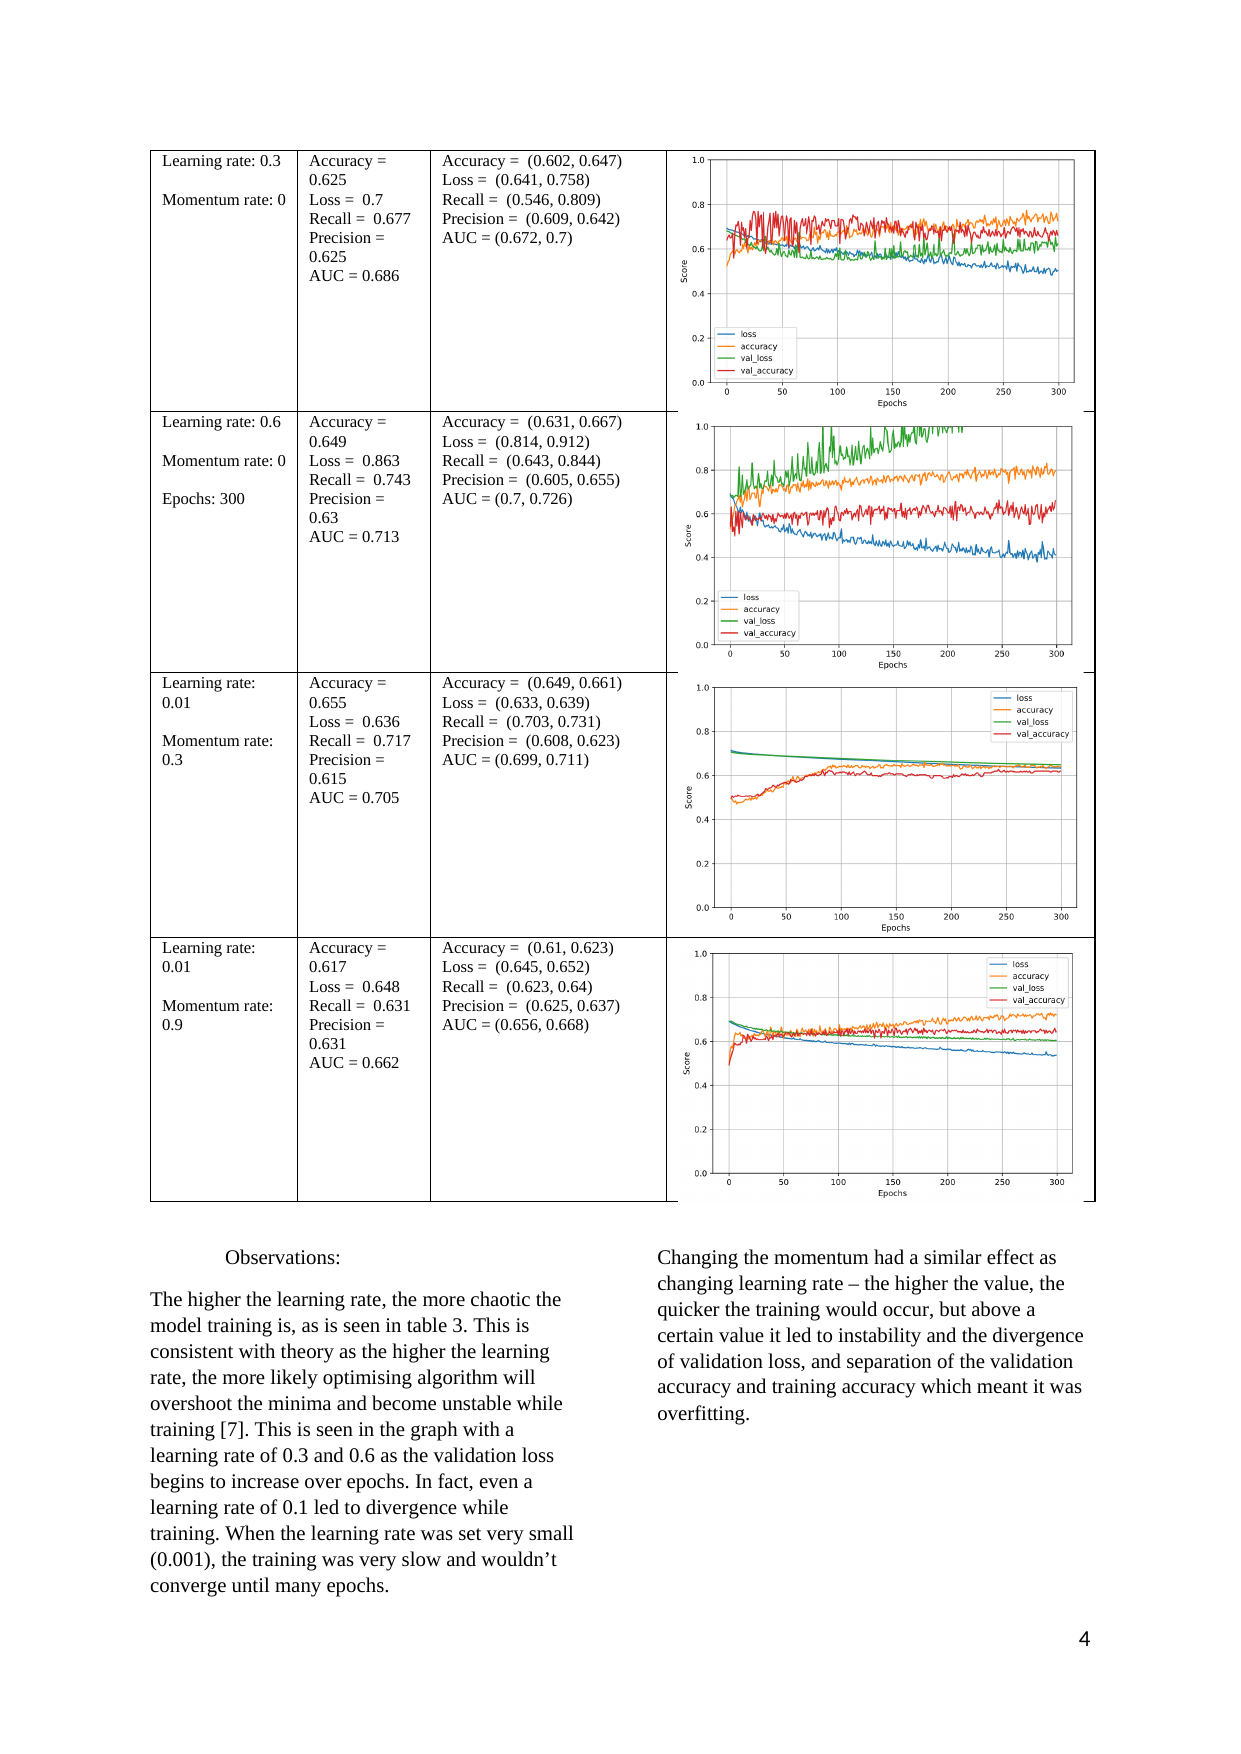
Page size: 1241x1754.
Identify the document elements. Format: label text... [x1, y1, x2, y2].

table_cell [1084, 151, 1094, 411]
table_cell Learning rate: 0.6 Momentum rate: 0 Epochs: 300 [151, 412, 297, 672]
table_cell [667, 151, 678, 411]
table_cell [1084, 412, 1094, 672]
table_cell Learning rate: 0.01 Momentum rate: 0.9 [151, 938, 297, 1201]
table_cell Accuracy = 0.655 Loss = 0.636 Recall = 0.717 Precision = 0.615 AUC = 0.705 [298, 673, 430, 937]
table_cell Accuracy = (0.61, 0.623) Loss = (0.645, 0.652) Recall = (0.623, 0.64) Precision = (0.625, 0.637) AUC = (0.656, 0.668) [431, 938, 666, 1201]
table_cell Accuracy = (0.602, 0.647) Loss = (0.641, 0.758) Recall = (0.546, 0.809) Precision = (0.609, 0.642) AUC = (0.672, 0.7) [431, 151, 666, 411]
table_cell Accuracy = (0.631, 0.667) Loss = (0.814, 0.912) Recall = (0.643, 0.844) Precision = (0.605, 0.655) AUC = (0.7, 0.726) [431, 412, 666, 672]
table_cell Accuracy = 0.617 Loss = 0.648 Recall = 0.631 Precision = 0.631 AUC = 0.662 [298, 938, 430, 1201]
table_cell Accuracy = (0.649, 0.661) Loss = (0.633, 0.639) Recall = (0.703, 0.731) Precision = (0.608, 0.623) AUC = (0.699, 0.711) [431, 673, 666, 937]
text Observations: [150, 1245, 583, 1269]
table_cell Accuracy = 0.625 Loss = 0.7 Recall = 0.677 Precision = 0.625 AUC = 0.686 [298, 151, 430, 411]
picture [678, 938, 1084, 1202]
text The higher the learning rate, the more chaotic the model training is, as is seen in table 3. This is consistent with theory as the higher the learning rate, the more likely optimising algorithm will overshoot the minima and become unstable while training [7]. This is seen in the graph with a learning rate of 0.3 and 0.6 as the validation loss begins to increase over epochs. In fact, even a learning rate of 0.1 led to divergence while training. When the learning rate was set very small (0.001), the training was very slow and wouldn’t converge until many epochs. [150, 1287, 583, 1597]
table_cell [667, 673, 678, 937]
table_cell [1084, 938, 1094, 1201]
table_cell Learning rate: 0.01 Momentum rate: 0.3 [151, 673, 297, 937]
picture [678, 151, 1084, 937]
table_cell Accuracy = 0.649 Loss = 0.863 Recall = 0.743 Precision = 0.63 AUC = 0.713 [298, 412, 430, 672]
table_cell [667, 412, 678, 672]
table_cell [1084, 673, 1094, 937]
table_cell [667, 938, 678, 1201]
table_cell Learning rate: 0.3 Momentum rate: 0 [151, 151, 297, 411]
text Changing the momentum had a similar effect as changing learning rate – the higher the value, the quicker the training would occur, but above a certain value it led to instability and the divergence of validation loss, and separation of the validation accuracy and training accuracy which meant it was overfitting. [657, 1245, 1090, 1424]
